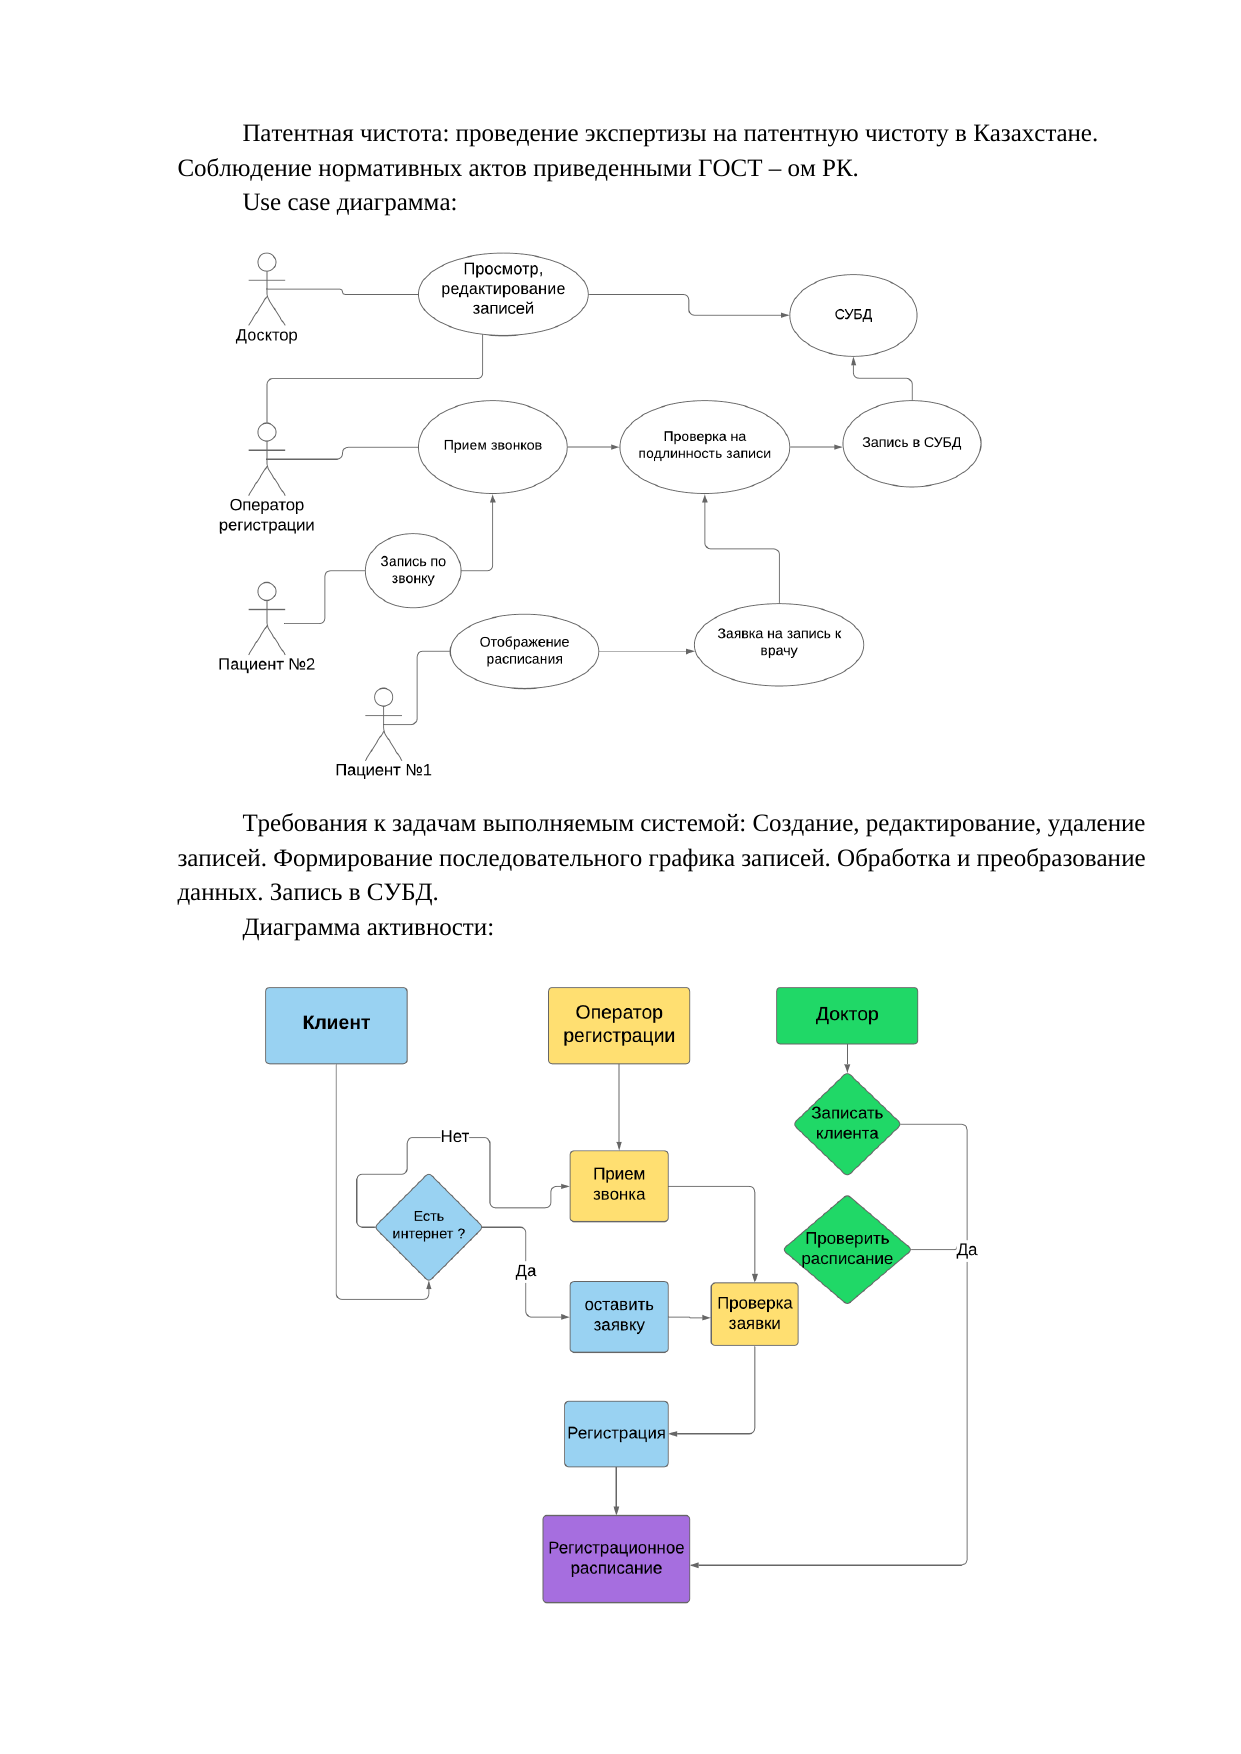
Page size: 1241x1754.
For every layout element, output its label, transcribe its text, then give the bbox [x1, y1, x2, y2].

text Диаграмма активности: [177, 912, 1152, 941]
picture [177, 221, 1016, 803]
text Патентная чистота: проведение экспертизы на патентную чистоту в Казахстане. Соблюдение нормативных актов приведенными ГОСТ – ом РК. [177, 118, 1152, 181]
picture [242, 946, 1003, 1634]
text Требования к задачам выполняемым системой: Создание, редактирование, удаление записей. Формирование последовательного графика записей. Обработка и преобразование данных. Запись в СУБД. [177, 808, 1152, 906]
